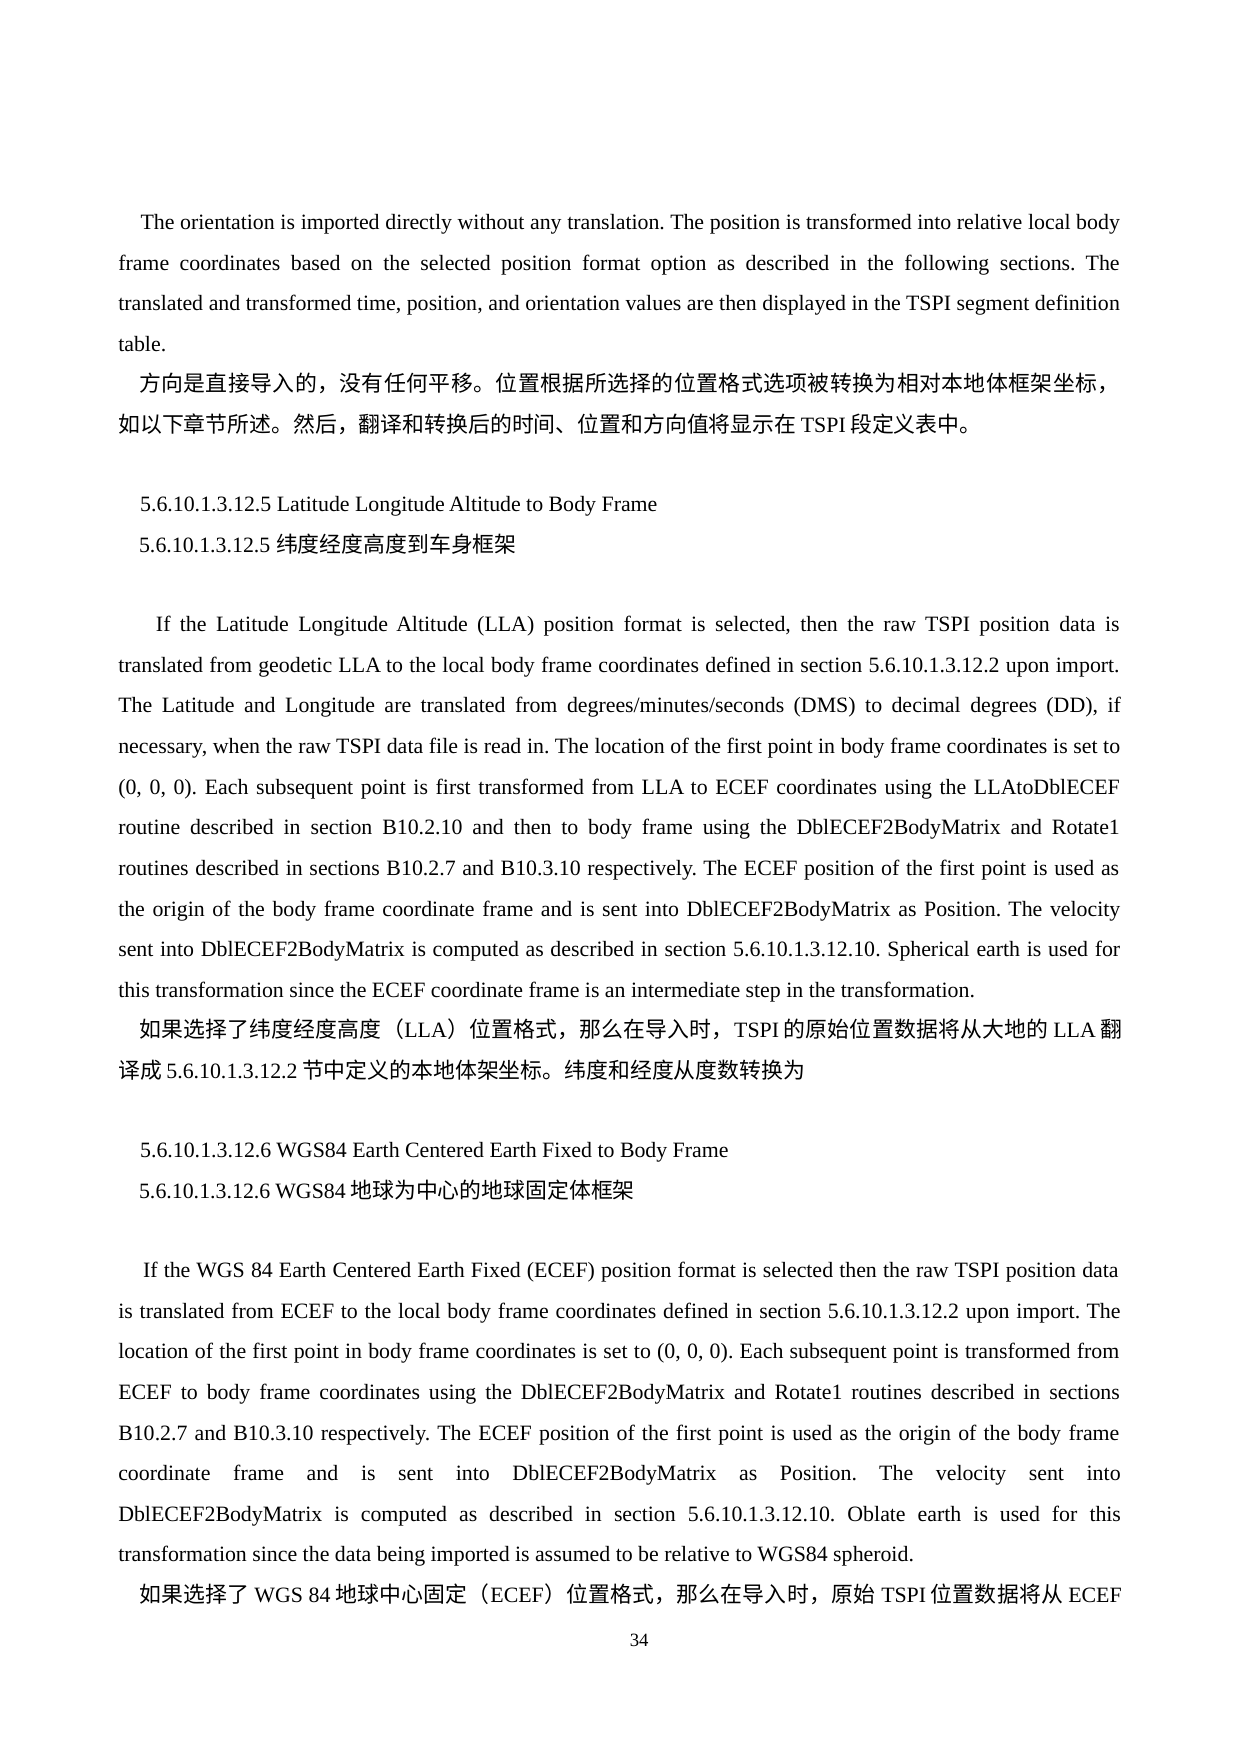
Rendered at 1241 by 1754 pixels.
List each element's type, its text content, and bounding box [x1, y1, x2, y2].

text 如果选择了纬度经度高度（LLA）位置格式，那么在导入时，TSPI的原始位置数据将从大地的LLA翻译成5.6.10.1.3.12.2节中定义的本地体架坐标。纬度和经度从度数转换为 [118, 1012, 1122, 1085]
text If the WGS 84 Earth Centered Earth Fixed (ECEF) position format is selected then the raw TSPI position data is translated from ECEF to the local body frame coordinates defined in section 5.6.10.1.3.12.2 upon import. The location of the first point in body frame coordinates is set to (0, 0, 0). Each subsequent point is transformed from ECEF to body frame coordinates using the DblECEF2BodyMatrix and Rotate1 routines described in sections B10.2.7 and B10.3.10 respectively. The ECEF position of the first point is used as the origin of the body frame coordinate frame and is sent into DblECEF2BodyMatrix as Position. The velocity sent into DblECEF2BodyMatrix is computed as described in section 5.6.10.1.3.12.10. Oblate earth is used for this transformation since the data being imported is assumed to be relative to WGS84 spheroid. [118, 1213, 1122, 1570]
text 方向是直接导入的，没有任何平移。位置根据所选择的位置格式选项被转换为相对本地体框架坐标，如以下章节所述。然后，翻译和转换后的时间、位置和方向值将显示在TSPI段定义表中。 [118, 366, 1122, 439]
text The orientation is imported directly without any translation. The position is transformed into relative local body frame coordinates based on the selected position format option as described in the following sections. The translated and transformed time, position, and orientation values are then displayed in the TSPI segment definition table. [118, 165, 1122, 360]
text If the Latitude Longitude Altitude (LLA) position format is selected, then the raw TSPI position data is translated from geodetic LLA to the local body frame coordinates defined in section 5.6.10.1.3.12.2 upon import. The Latitude and Longitude are translated from degrees/minutes/seconds (DMS) to decimal degrees (DD), if necessary, when the raw TSPI data file is read in. The location of the first point in body frame coordinates is set to (0, 0, 0). Each subsequent point is first transformed from LLA to ECEF coordinates using the LLAtoDblECEF routine described in section B10.2.10 and then to body frame using the DblECEF2BodyMatrix and Rotate1 routines described in sections B10.2.7 and B10.3.10 respectively. The ECEF position of the first point is used as the origin of the body frame coordinate frame and is sent into DblECEF2BodyMatrix as Position. The velocity sent into DblECEF2BodyMatrix is computed as described in section 5.6.10.1.3.12.10. Spherical earth is used for this transformation since the ECEF coordinate frame is an intermediate step in the transformation. [118, 567, 1122, 1006]
text 5.6.10.1.3.12.5 Latitude Longitude Altitude to Body Frame [118, 447, 1122, 520]
text 5.6.10.1.3.12.6 WGS84地球为中心的地球固定体框架 [118, 1172, 1122, 1205]
text 5.6.10.1.3.12.5 纬度经度高度到车身框架 [118, 526, 1122, 559]
text 5.6.10.1.3.12.6 WGS84 Earth Centered Earth Fixed to Body Frame [118, 1093, 1122, 1166]
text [118, 1576, 1122, 1609]
